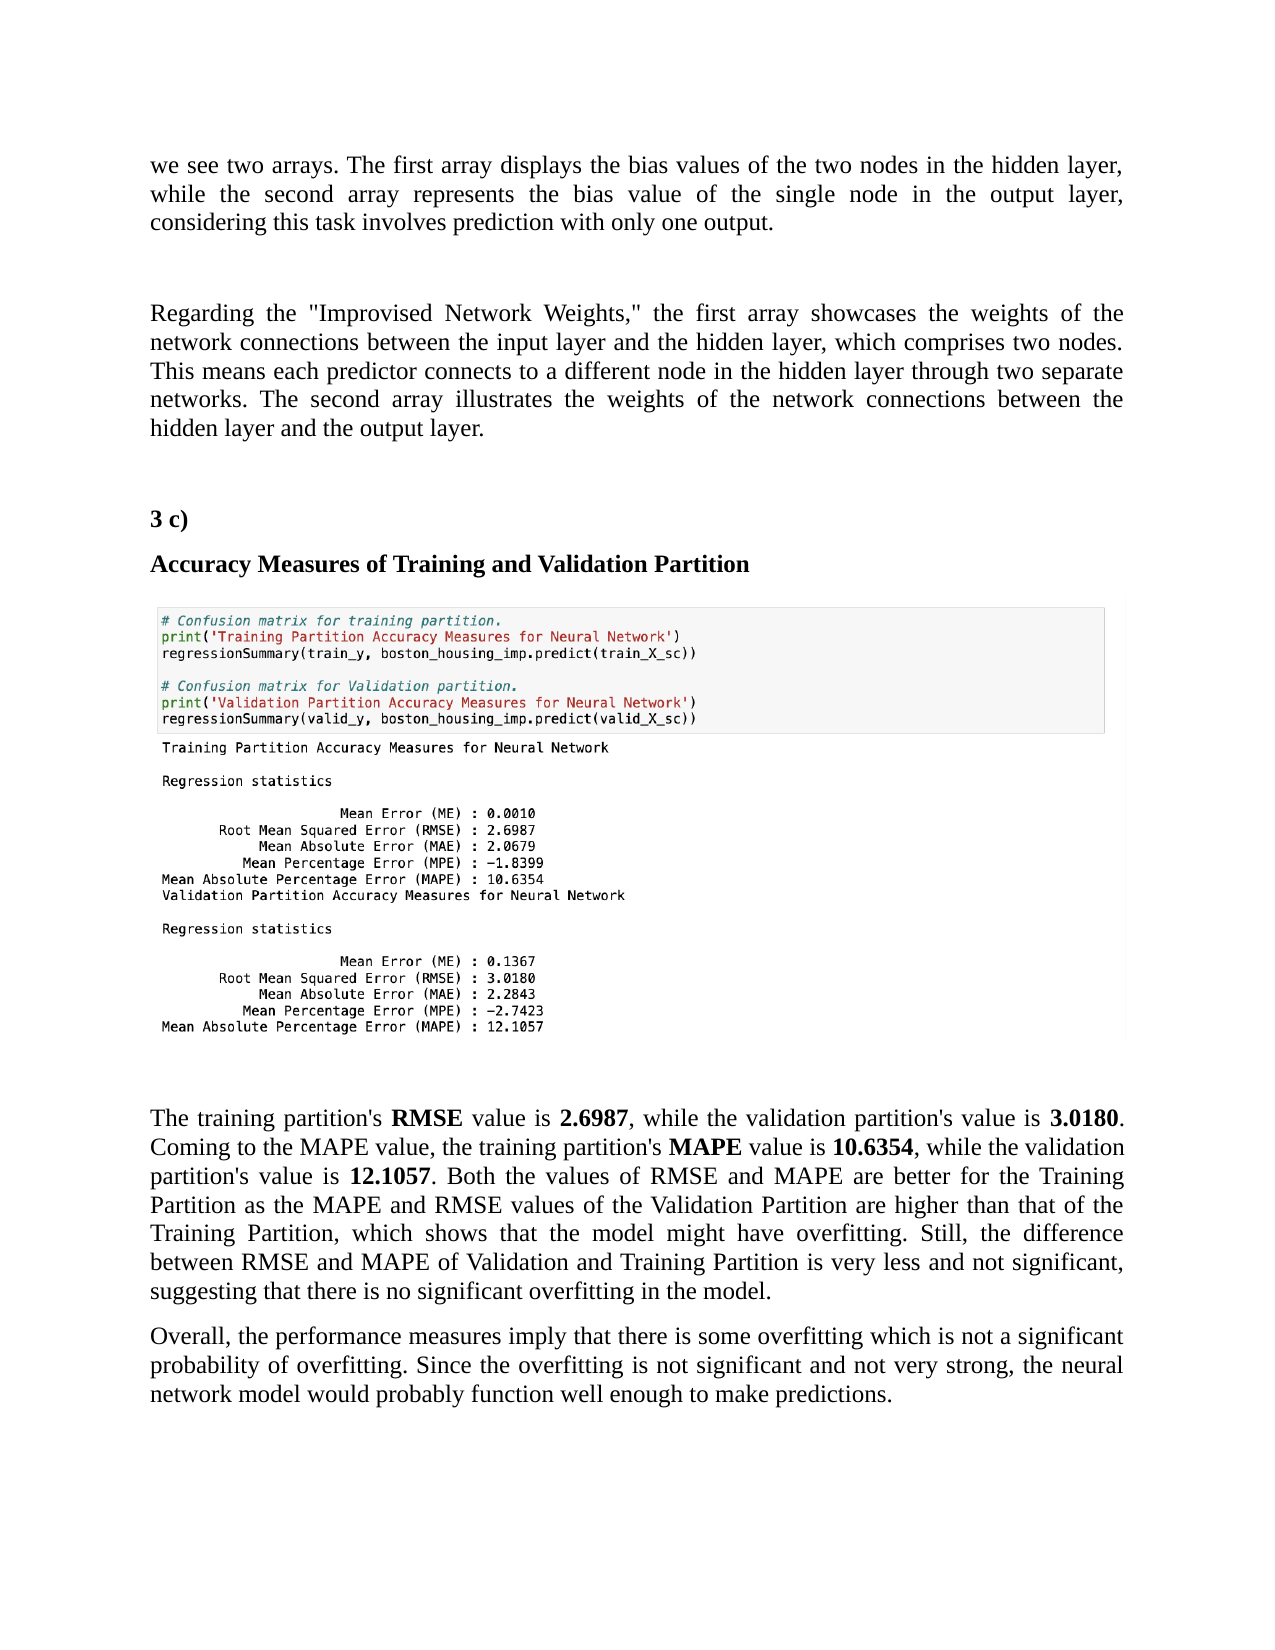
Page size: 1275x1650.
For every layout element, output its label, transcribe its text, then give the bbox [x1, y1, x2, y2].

text The training partition's RMSE value is 2.6987, while the validation partition's value is 3.0180. Coming to the MAPE value, the training partition's MAPE value is 10.6354, while the validation partition's value is 12.1057. Both the values of RMSE and MAPE are better for the Training Partition as the MAPE and RMSE values of the Validation Partition are higher than that of the Training Partition, which shows that the model might have overfitting. Still, the difference between RMSE and MAPE of Validation and Training Partition is very less and not significant, suggesting that there is no significant overfitting in the model. [150, 1103, 1125, 1305]
text Overall, the performance measures imply that there is some overfitting which is not a significant probability of overfitting. Since the overfitting is not significant and not very strong, the neural network model would probably function well enough to make predictions. [150, 1321, 1125, 1408]
text 3 c) [150, 504, 1125, 533]
text Accuracy Measures of Training and Validation Partition [150, 549, 1125, 578]
text we see two arrays. The first array displays the bias values of the two nodes in the hidden layer, while the second array represents the bias value of the single node in the output layer, considering this task involves prediction with only one output. [150, 150, 1125, 236]
picture [150, 595, 1125, 1042]
text Regarding the "Improvised Network Weights," the first array showcases the weights of the network connections between the input layer and the hidden layer, which comprises two nodes. This means each predictor connects to a different node in the hidden layer through two separate networks. The second array illustrates the weights of the network connections between the hidden layer and the output layer. [150, 298, 1125, 442]
